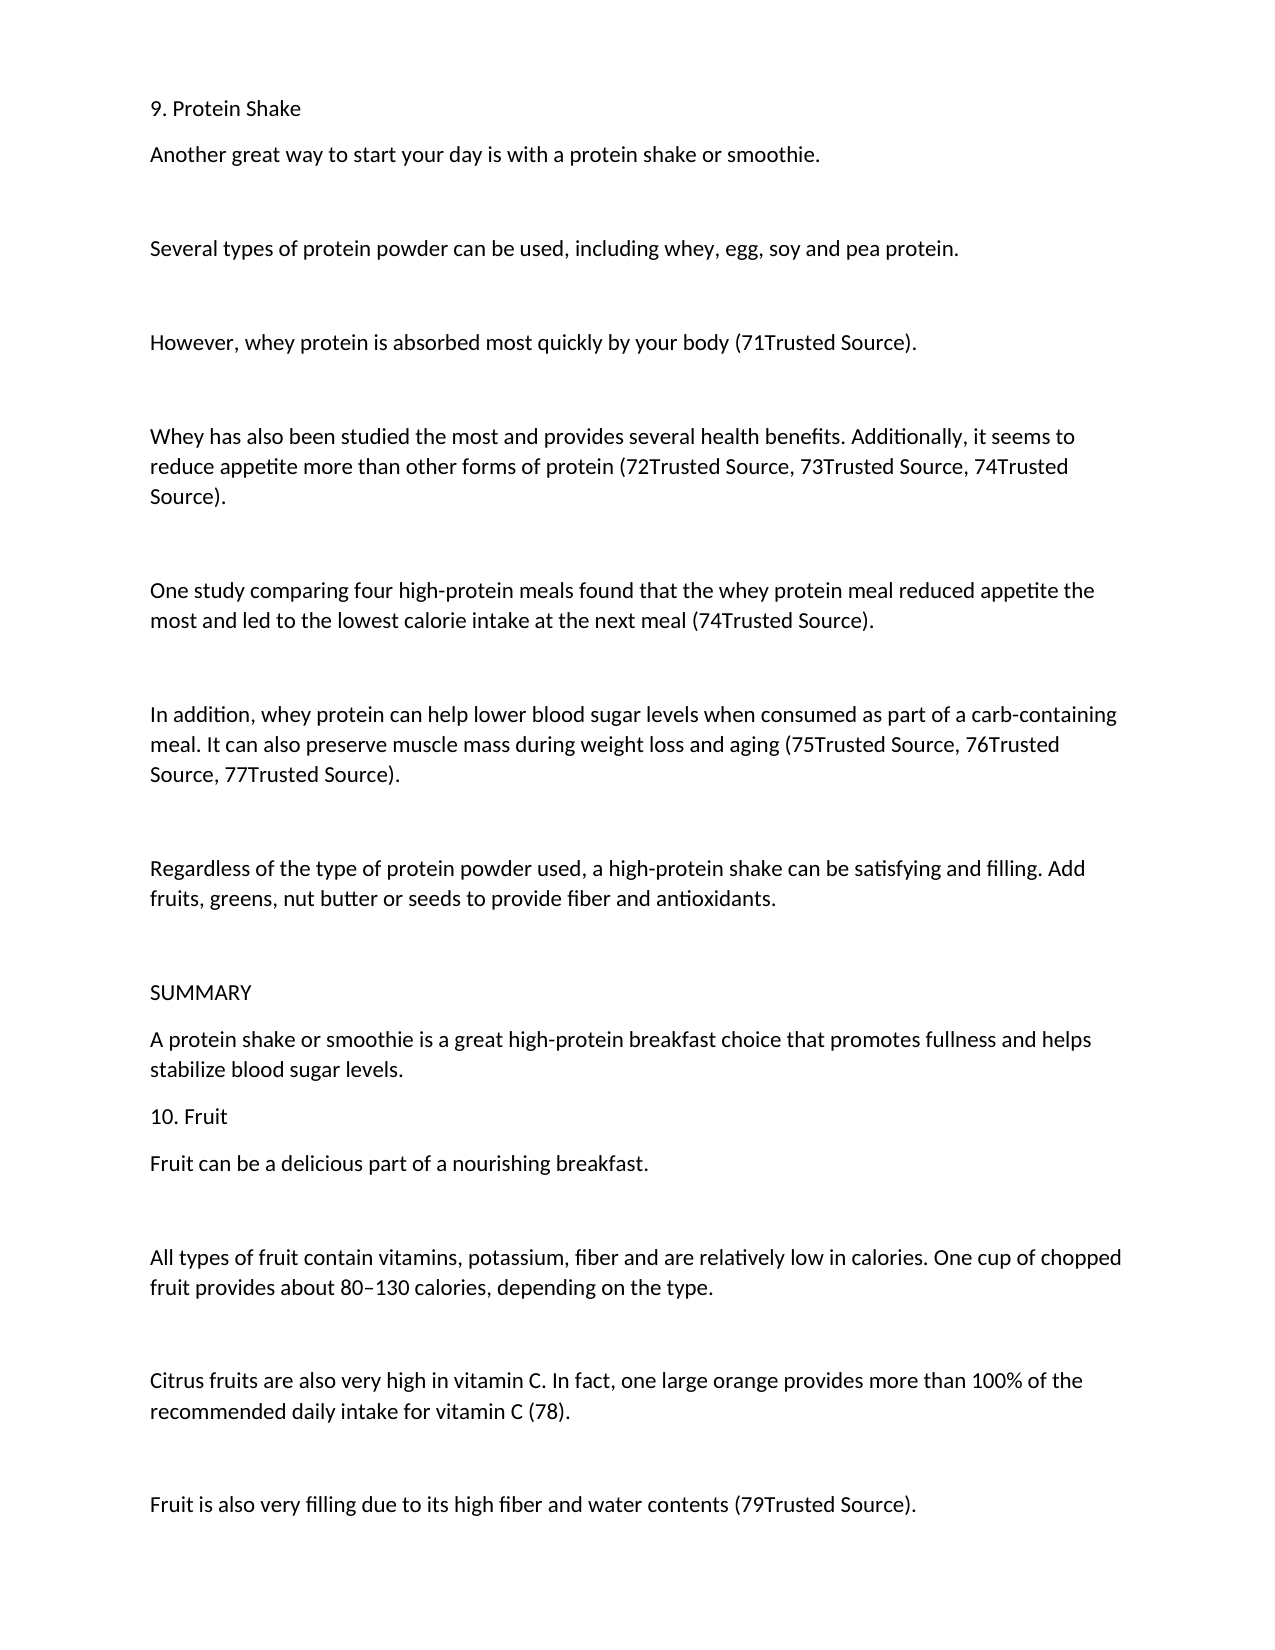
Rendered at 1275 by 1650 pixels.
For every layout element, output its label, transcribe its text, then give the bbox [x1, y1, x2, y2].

text 10. Fruit [150, 1102, 1125, 1130]
text However, whey protein is absorbed most quickly by your body (71Trusted Source). [150, 328, 1125, 356]
text Several types of protein powder can be used, including whey, egg, soy and pea protein. [150, 234, 1125, 262]
text A protein shake or smoothie is a great high-protein breakfast choice that promotes fullness and helps stabilize blood sugar levels. [150, 1025, 1125, 1083]
text All types of fruit contain vitamins, potassium, fiber and are relatively low in calories. One cup of chopped fruit provides about 80–130 calories, depending on the type. [150, 1243, 1125, 1301]
text In addition, whey protein can help lower blood sugar levels when consumed as part of a carb-containing meal. It can also preserve muscle mass during weight loss and aging (75Trusted Source, 76Trusted Source, 77Trusted Source). [150, 700, 1125, 788]
text Fruit is also very filling due to its high fiber and water contents (79Trusted Source). [150, 1491, 1125, 1519]
text Citrus fruits are also very high in vitamin C. In fact, one large orange provides more than 100% of the recommended daily intake for vitamin C (78). [150, 1367, 1125, 1425]
text One study comparing four high-protein meals found that the whey protein meal reduced appetite the most and led to the lowest calorie intake at the next meal (74Trusted Source). [150, 576, 1125, 634]
text Regardless of the type of protein powder used, a high-protein shake can be satisfying and filling. Add fruits, greens, nut butter or seeds to provide fiber and antioxidants. [150, 854, 1125, 912]
text Fruit can be a delicious part of a nourishing breakfast. [150, 1149, 1125, 1177]
text 9. Protein Shake [150, 94, 1125, 122]
text Whey has also been studied the most and provides several health benefits. Additionally, it seems to reduce appetite more than other forms of protein (72Trusted Source, 73Trusted Source, 74Trusted Source). [150, 422, 1125, 510]
text SUMMARY [150, 978, 1125, 1006]
text Another great way to start your day is with a protein shake or smoothie. [150, 141, 1125, 169]
